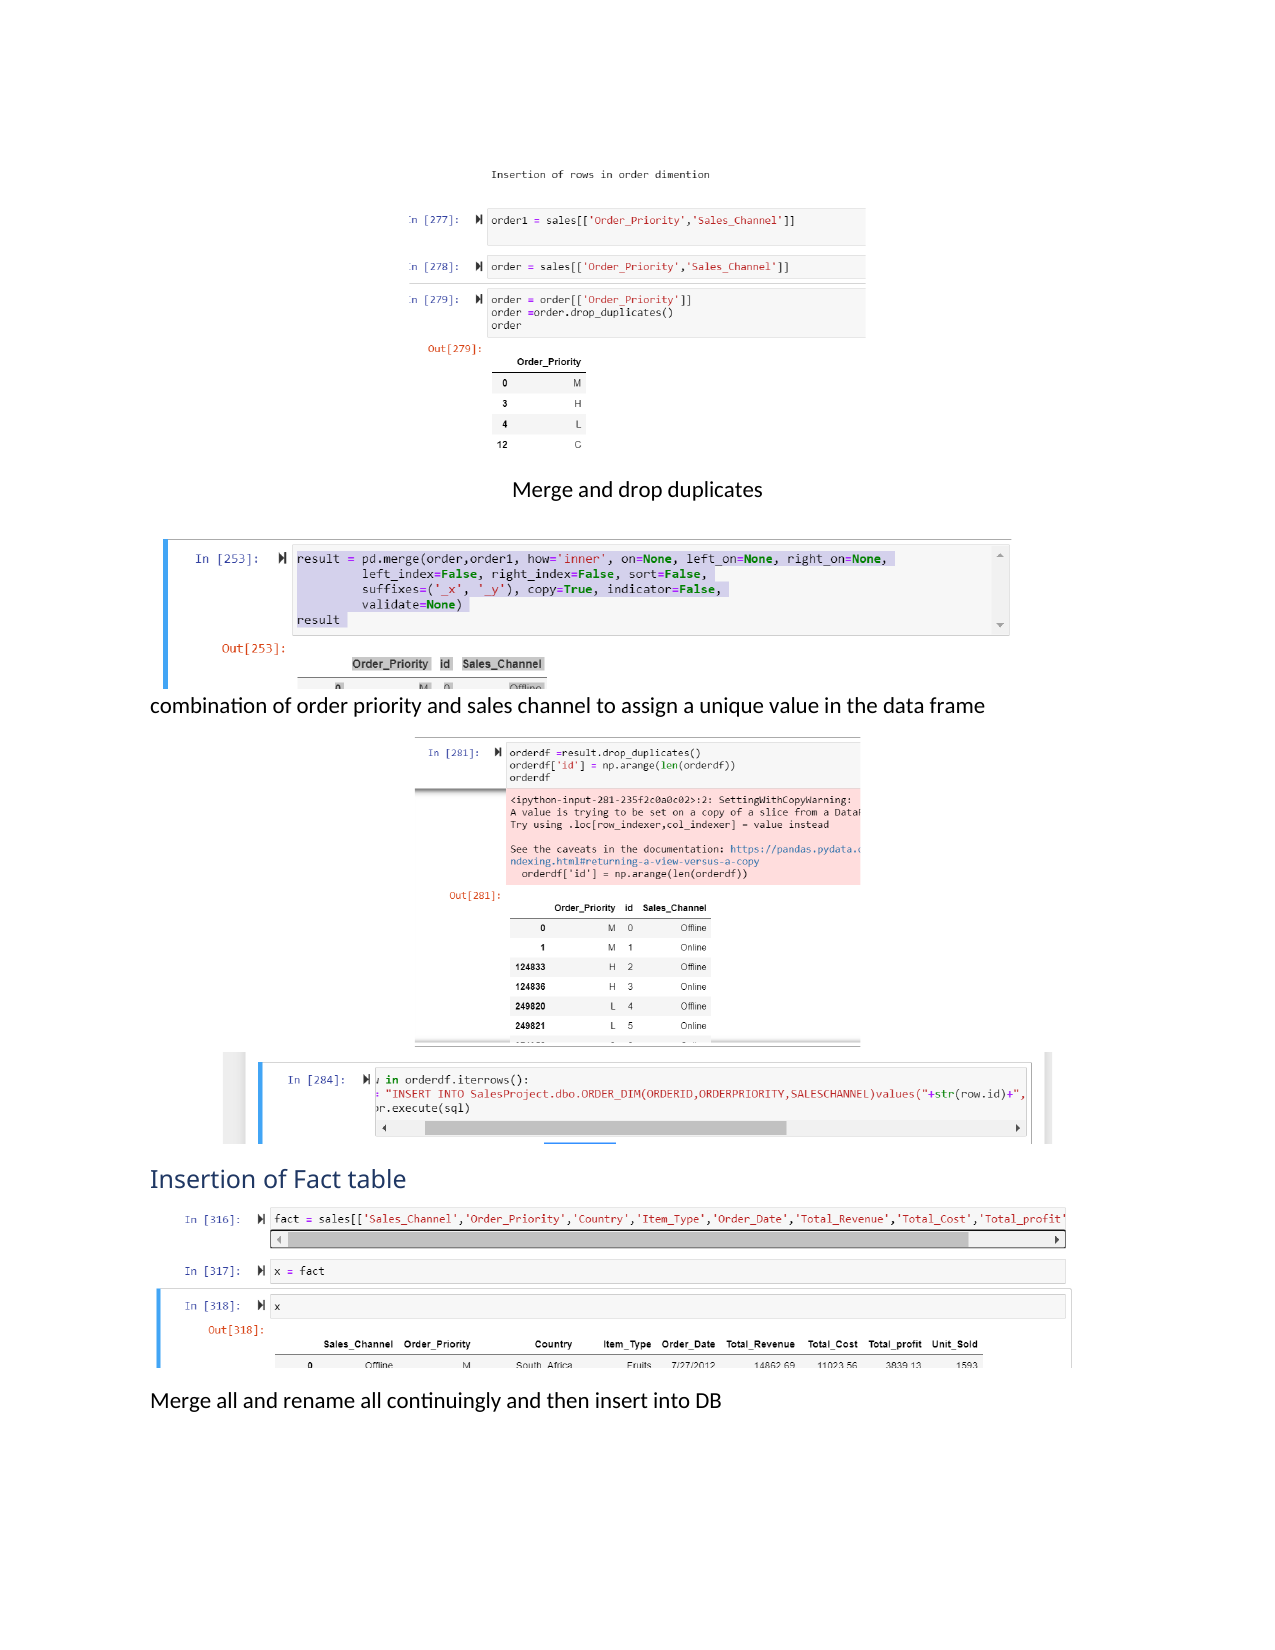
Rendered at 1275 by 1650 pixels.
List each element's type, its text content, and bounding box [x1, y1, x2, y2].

picture [414, 737, 861, 1051]
text Merge and drop duplicates [150, 476, 1125, 503]
subtitle Insertion of Fact table [150, 1162, 1125, 1196]
picture [150, 1198, 1074, 1368]
picture [222, 1052, 1053, 1144]
text Merge all and rename all continuingly and then insert into DB [150, 1386, 1125, 1414]
picture [409, 150, 866, 457]
picture [150, 522, 1012, 689]
